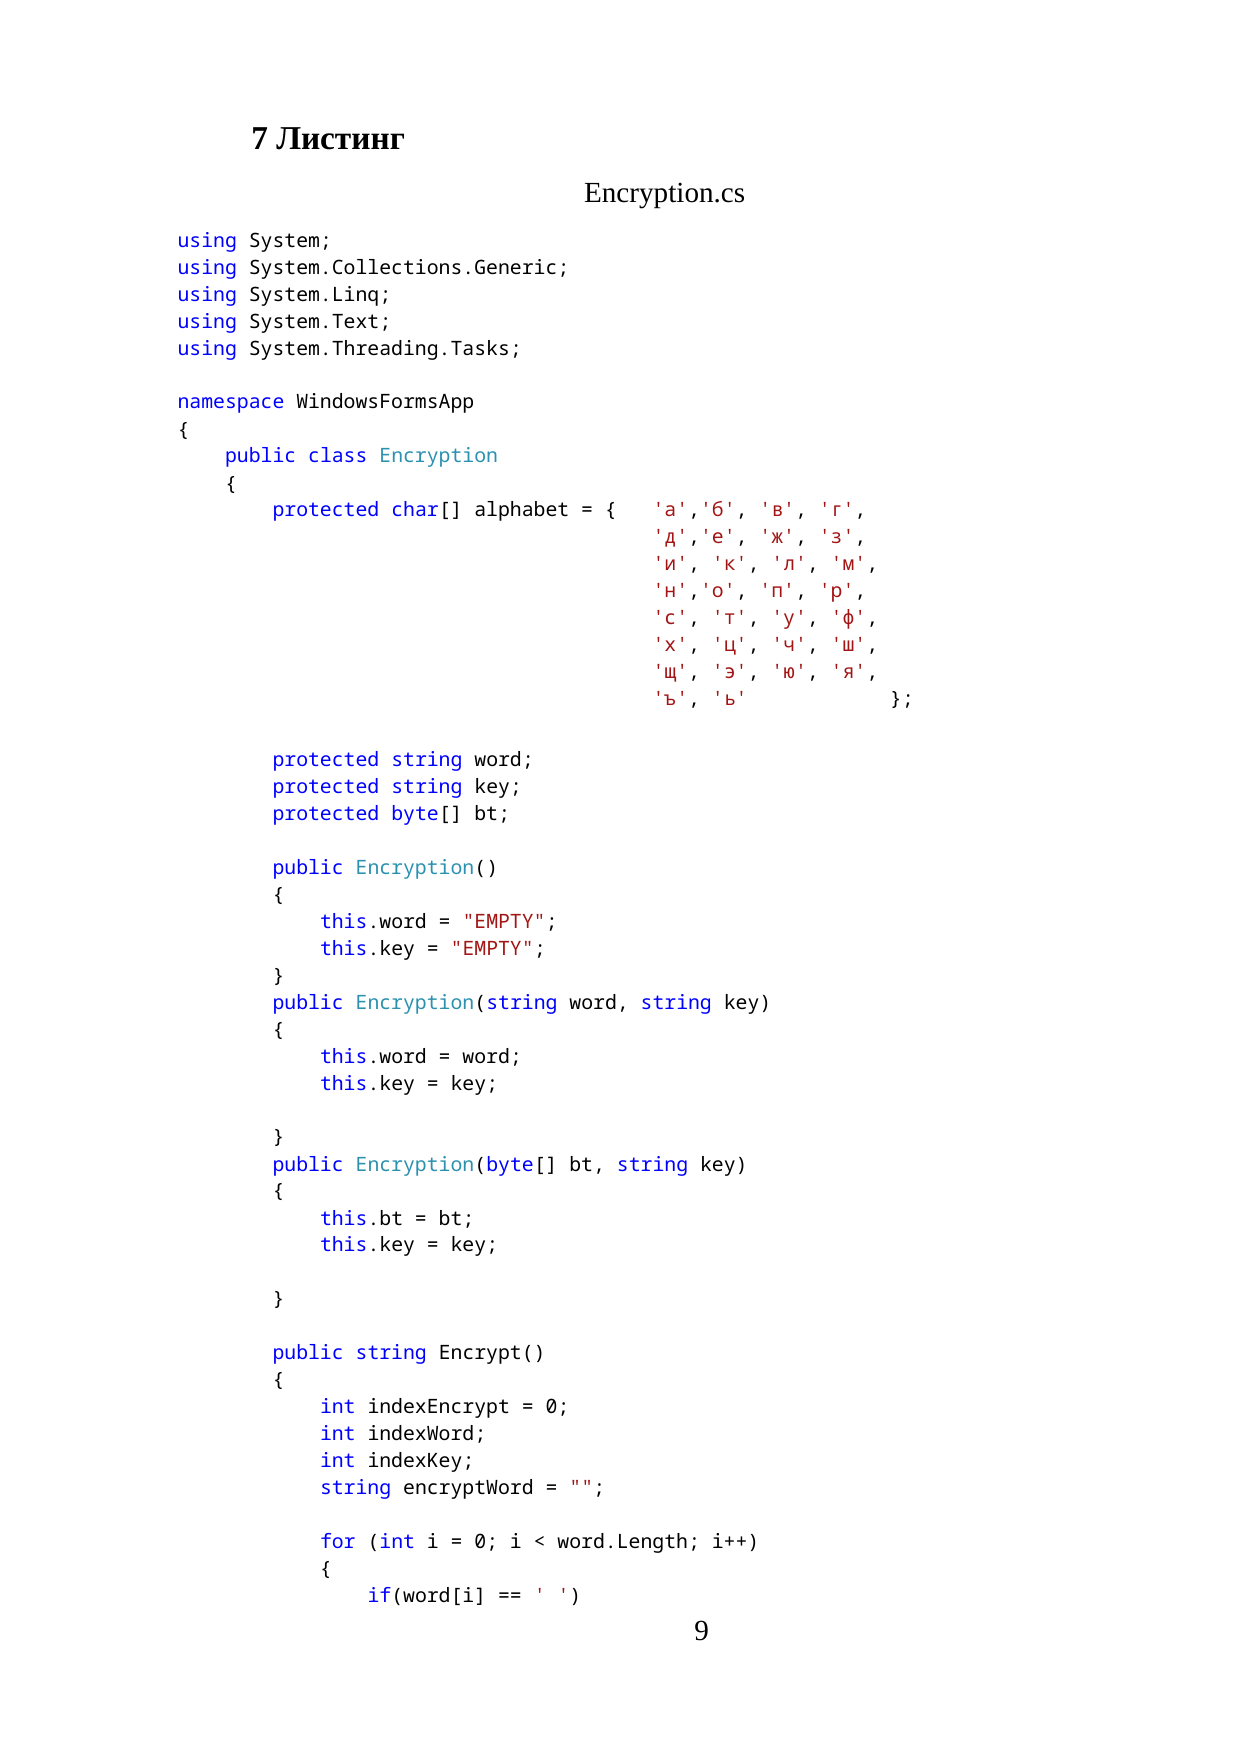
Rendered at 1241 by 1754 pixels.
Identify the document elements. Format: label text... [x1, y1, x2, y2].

text 'и', 'к', 'л', 'м', [177, 550, 1152, 577]
text using System.Linq; [177, 280, 1152, 307]
text protected char[] alphabet = { 'а','б', 'в', 'г', [177, 496, 1152, 523]
text } [177, 1123, 1152, 1150]
text using System.Threading.Tasks; [177, 334, 1152, 361]
text { [177, 1366, 1152, 1393]
text using System; [177, 226, 1152, 253]
text int indexWord; [177, 1419, 1152, 1447]
text namespace WindowsFormsApp [177, 388, 1152, 415]
text this.key = key; [177, 1231, 1152, 1258]
text public Encryption(string word, string key) [177, 988, 1152, 1015]
text this.key = key; [177, 1069, 1152, 1096]
text if(word[i] == ' ') [177, 1581, 1152, 1608]
text 'х', 'ц', 'ч', 'ш', [177, 631, 1152, 658]
text this.key = "EMPTY"; [177, 934, 1152, 961]
text } [177, 1285, 1152, 1312]
text public string Encrypt() [177, 1339, 1152, 1366]
text protected byte[] bt; [177, 799, 1152, 826]
text int indexEncrypt = 0; [177, 1393, 1152, 1419]
text 'ъ', 'ь' }; [177, 684, 1152, 712]
text protected string word; [177, 745, 1152, 772]
subtitle 7 Листинг [177, 118, 1152, 156]
text public Encryption() [177, 853, 1152, 880]
text this.bt = bt; [177, 1204, 1152, 1231]
text public class Encryption [177, 442, 1152, 469]
text { [177, 1554, 1152, 1581]
text 'д','е', 'ж', 'з', [177, 523, 1152, 550]
text using System.Text; [177, 307, 1152, 334]
text protected string key; [177, 772, 1152, 799]
text { [177, 1177, 1152, 1204]
text string encryptWord = ""; [177, 1473, 1152, 1501]
text { [177, 469, 1152, 496]
text 'н','о', 'п', 'р', [177, 577, 1152, 604]
text this.word = "EMPTY"; [177, 907, 1152, 934]
text 'щ', 'э', 'ю', 'я', [177, 658, 1152, 684]
text for (int i = 0; i < word.Length; i++) [177, 1527, 1152, 1554]
text 'с', 'т', 'у', 'ф', [177, 604, 1152, 631]
text public Encryption(byte[] bt, string key) [177, 1150, 1152, 1177]
text { [177, 880, 1152, 907]
text { [177, 1015, 1152, 1042]
text { [177, 415, 1152, 442]
text this.word = word; [177, 1042, 1152, 1069]
text Encryption.cs [177, 176, 1152, 209]
text } [177, 961, 1152, 988]
text int indexKey; [177, 1447, 1152, 1473]
text using System.Collections.Generic; [177, 253, 1152, 280]
